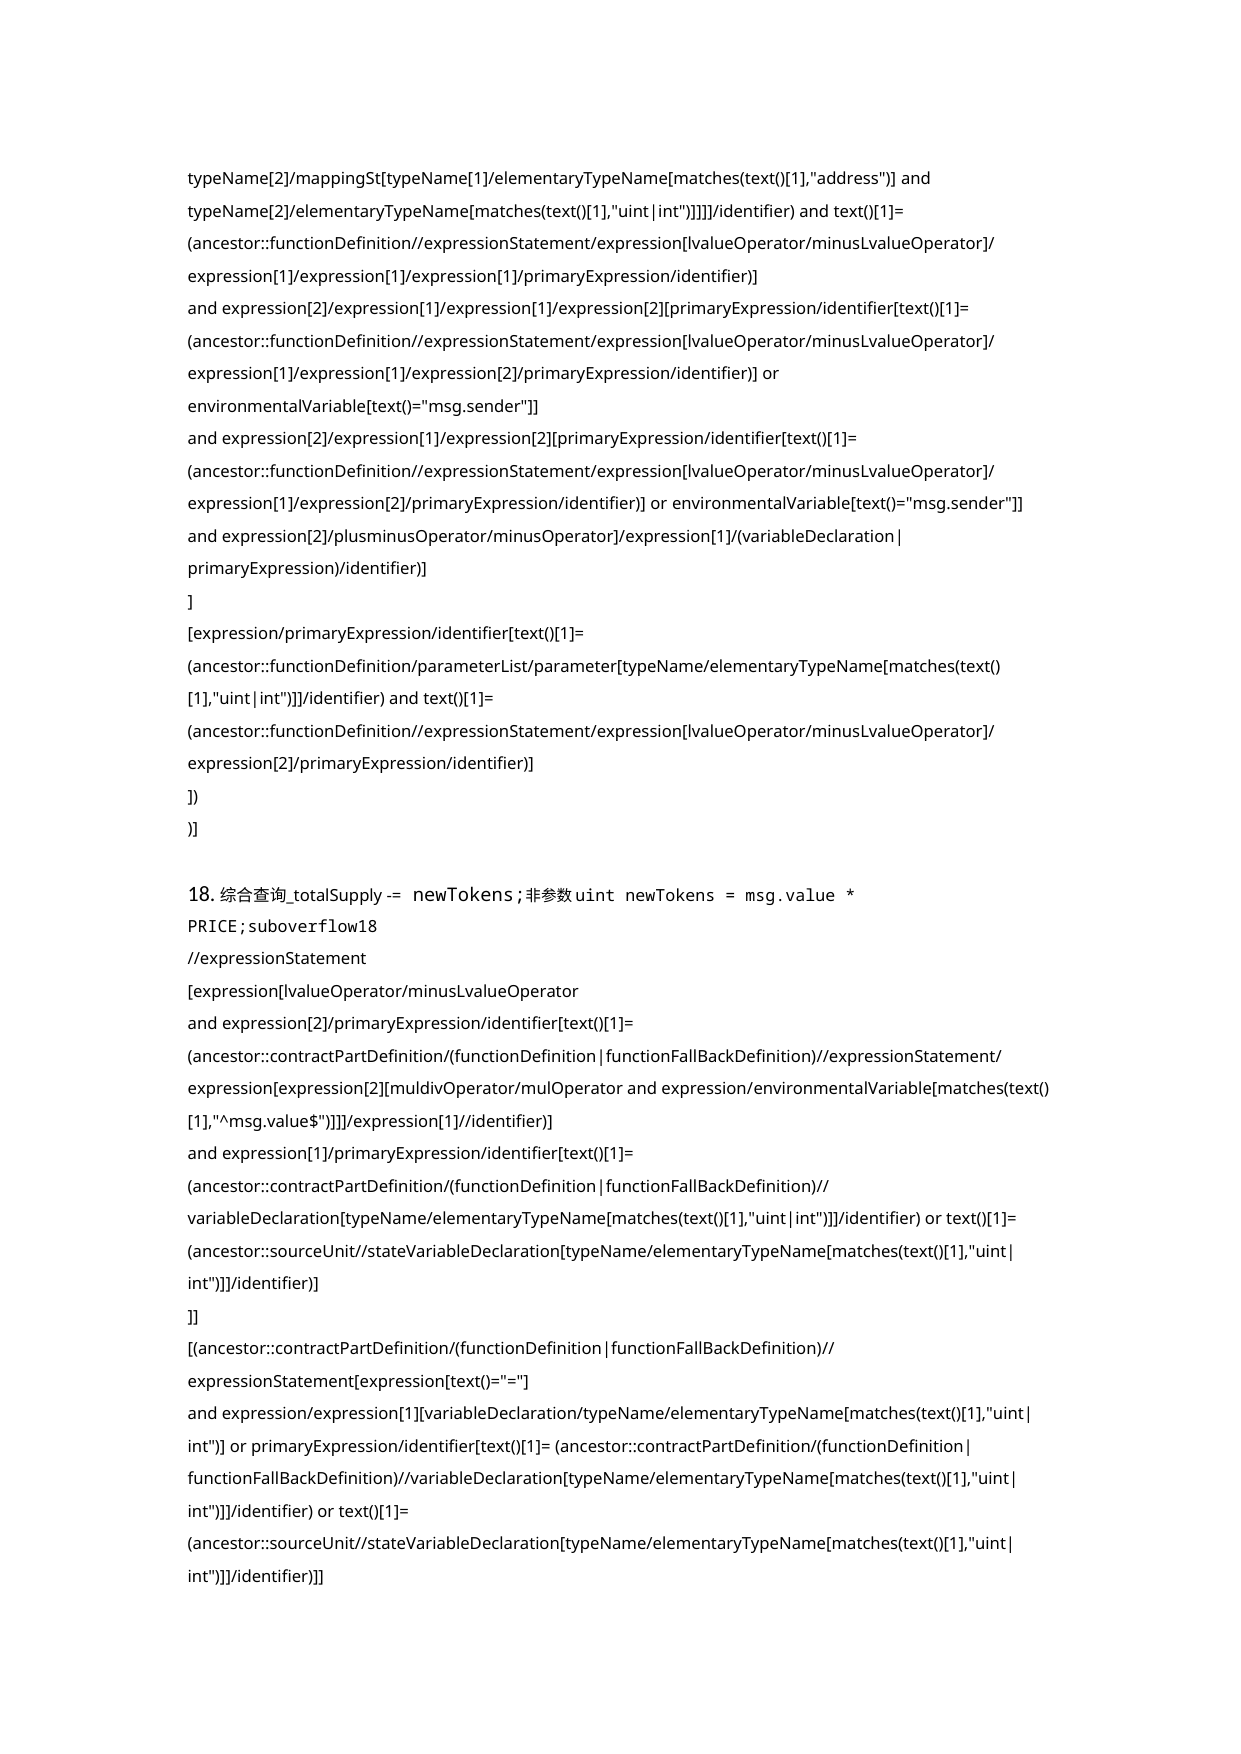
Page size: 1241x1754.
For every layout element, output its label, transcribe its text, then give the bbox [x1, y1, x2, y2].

text and expression/expression[1][variableDeclaration/typeName/elementaryTypeName[matches(text()[1],"uint|int")] or primaryExpression/identifier[text()[1]= (ancestor::contractPartDefinition/(functionDefinition|functionFallBackDefinition)//variableDeclaration[typeName/elementaryTypeName[matches(text()[1],"uint|int")]]/identifier) or text()[1]= (ancestor::sourceUnit//stateVariableDeclaration[typeName/elementaryTypeName[matches(text()[1],"uint|int")]]/identifier)]] [187, 1397, 1053, 1592]
text //expressionStatement [187, 942, 1053, 974]
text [187, 162, 1053, 227]
text and expression[2]/expression[1]/expression[1]/expression[2][primaryExpression/identifier[text()[1]= [187, 292, 1053, 324]
text 18. 综合查询_totalSupply -= newTokens;非参数uint newTokens = msg.value * PRICE;suboverflow18 [187, 877, 1053, 942]
text and expression[2]/primaryExpression/identifier[text()[1]= (ancestor::contractPartDefinition/(functionDefinition|functionFallBackDefinition)//expressionStatement/expression[expression[2][muldivOperator/mulOperator and expression/environmentalVariable[matches(text()[1],"^msg.value$")]]]/expression[1]//identifier)] [187, 1007, 1053, 1137]
text (ancestor::functionDefinition//expressionStatement/expression[lvalueOperator/minusLvalueOperator]/expression[1]/expression[1]/expression[1]/primaryExpression/identifier)] [187, 227, 1053, 292]
text )] [187, 812, 1053, 844]
text [expression[lvalueOperator/minusLvalueOperator [187, 974, 1053, 1007]
text (ancestor::functionDefinition//expressionStatement/expression[lvalueOperator/minusLvalueOperator]/expression[1]/expression[2]/primaryExpression/identifier)] or environmentalVariable[text()="msg.sender"]] and expression[2]/plusminusOperator/minusOperator]/expression[1]/(variableDeclaration|primaryExpression)/identifier)] [187, 454, 1053, 584]
text [expression/primaryExpression/identifier[text()[1]= (ancestor::functionDefinition/parameterList/parameter[typeName/elementaryTypeName[matches(text()[1],"uint|int")]]/identifier) and text()[1]= [187, 617, 1053, 714]
text ] [187, 584, 1053, 617]
text and expression[1]/primaryExpression/identifier[text()[1]= (ancestor::contractPartDefinition/(functionDefinition|functionFallBackDefinition)//variableDeclaration[typeName/elementaryTypeName[matches(text()[1],"uint|int")]]/identifier) or text()[1]= (ancestor::sourceUnit//stateVariableDeclaration[typeName/elementaryTypeName[matches(text()[1],"uint|int")]]/identifier)] [187, 1137, 1053, 1299]
text ]] [187, 1299, 1053, 1332]
text (ancestor::functionDefinition//expressionStatement/expression[lvalueOperator/minusLvalueOperator]/expression[2]/primaryExpression/identifier)] [187, 714, 1053, 779]
text (ancestor::functionDefinition//expressionStatement/expression[lvalueOperator/minusLvalueOperator]/expression[1]/expression[1]/expression[2]/primaryExpression/identifier)] or environmentalVariable[text()="msg.sender"]] [187, 324, 1053, 422]
text [(ancestor::contractPartDefinition/(functionDefinition|functionFallBackDefinition)//expressionStatement[expression[text()="="] [187, 1332, 1053, 1397]
text and expression[2]/expression[1]/expression[2][primaryExpression/identifier[text()[1]= [187, 422, 1053, 454]
text ]) [187, 779, 1053, 812]
